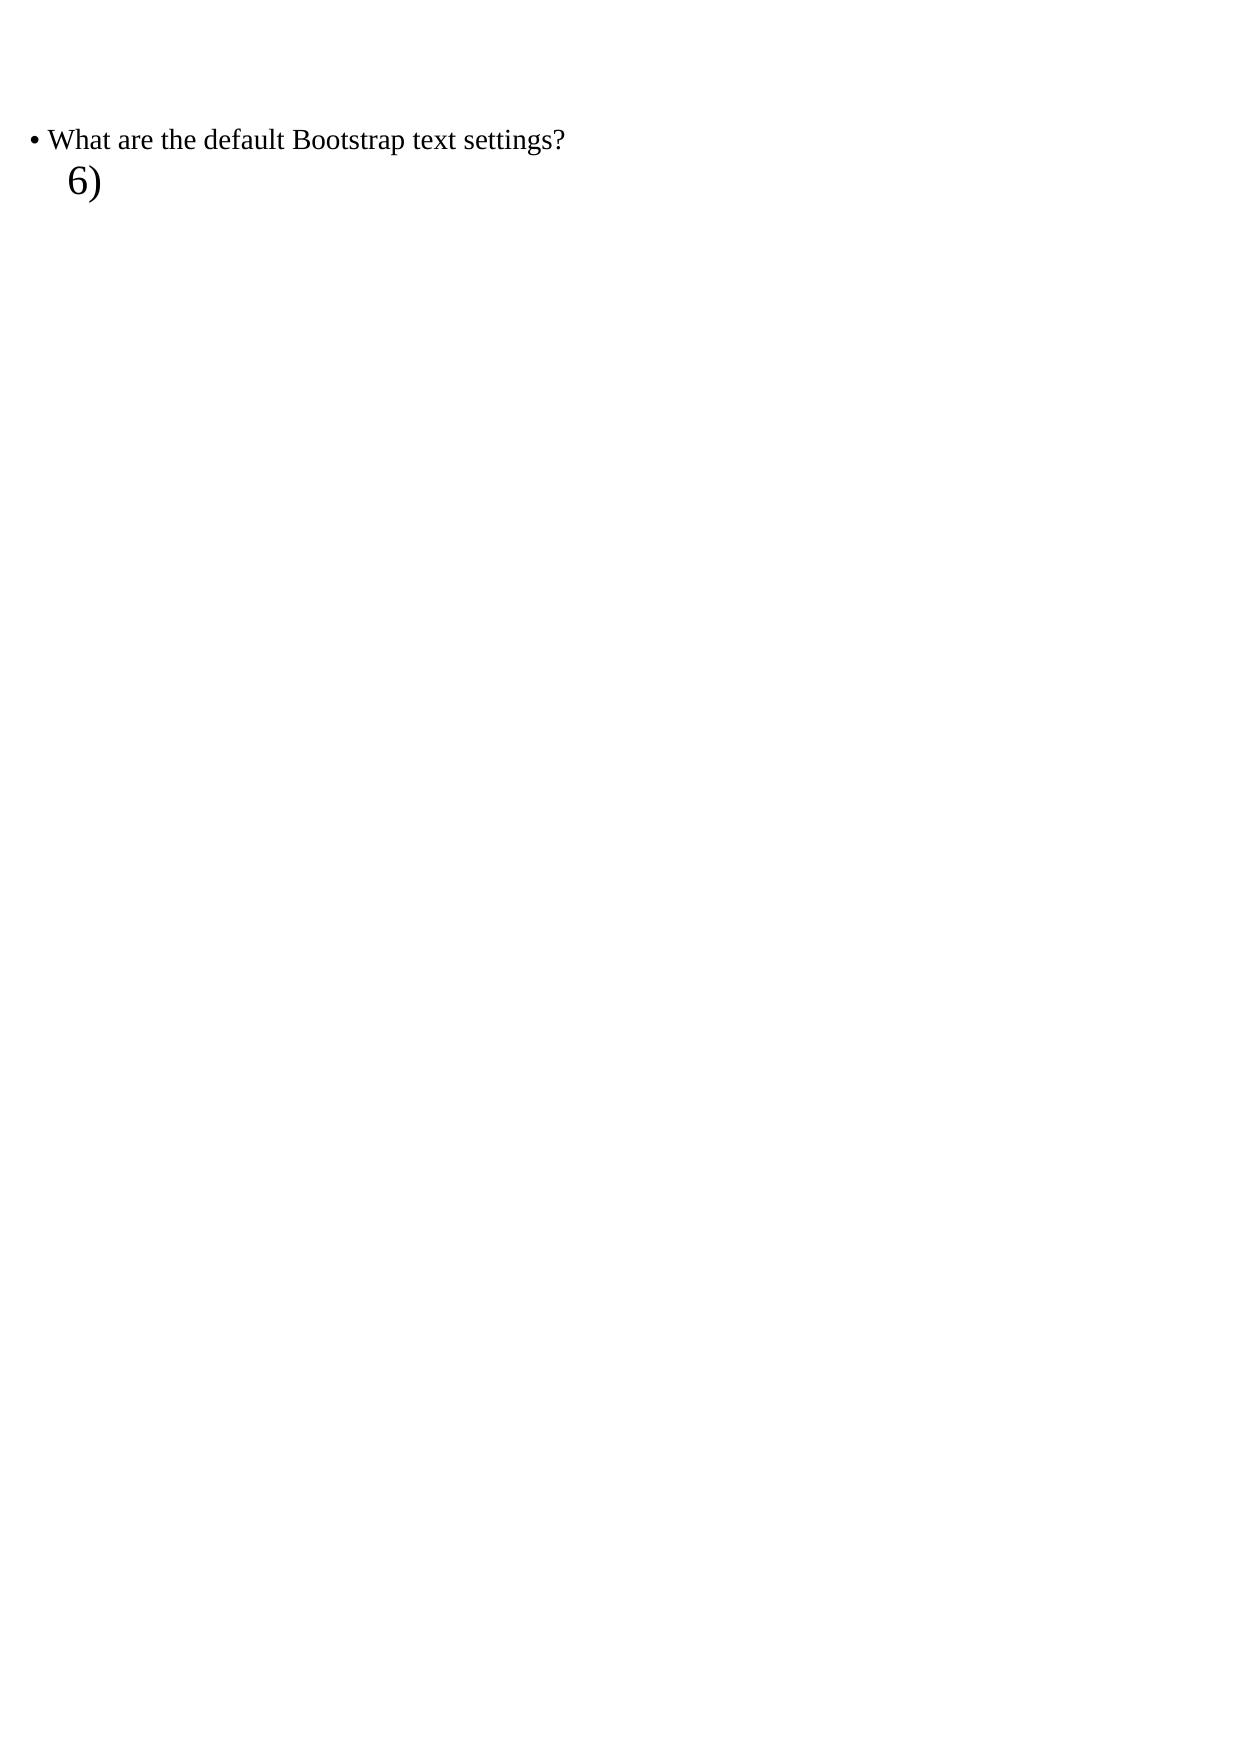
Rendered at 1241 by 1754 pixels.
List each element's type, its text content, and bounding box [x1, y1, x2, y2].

text • What are the default Bootstrap text settings? [29, 122, 1211, 156]
